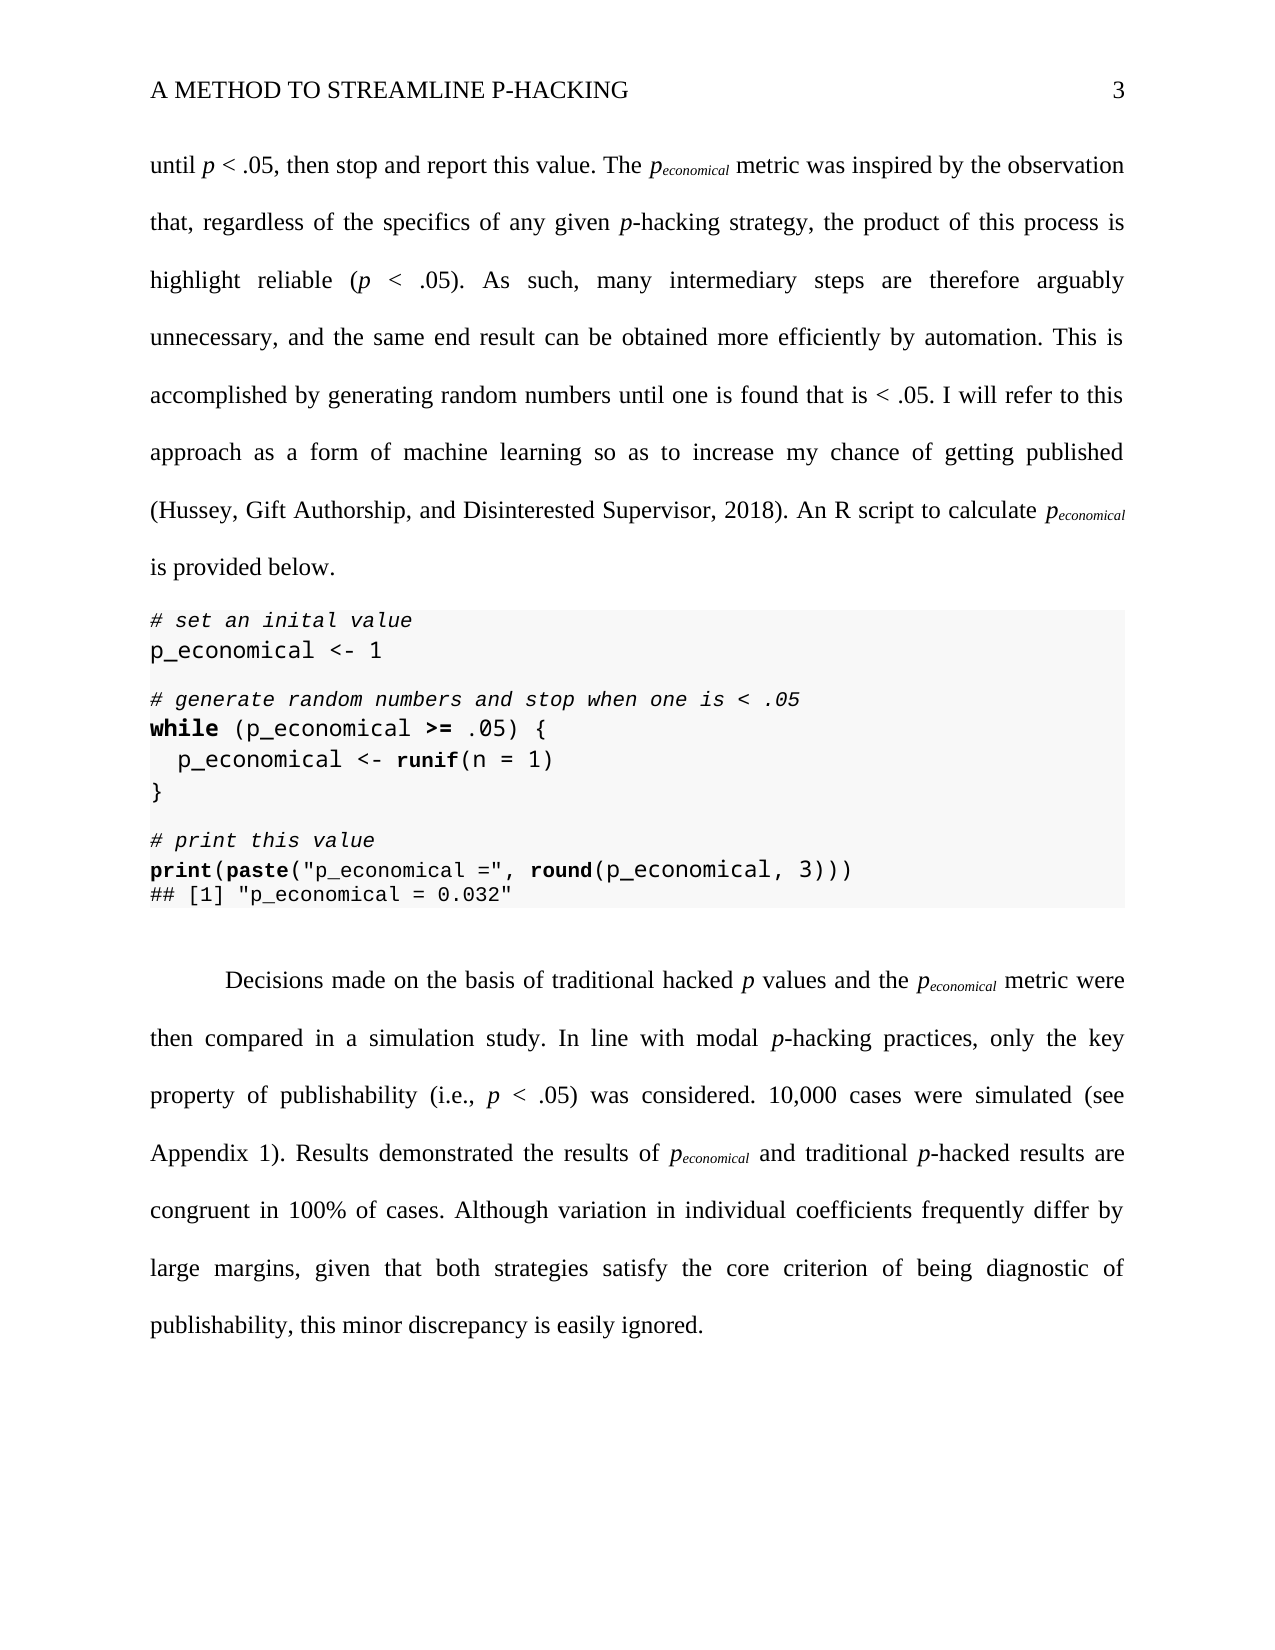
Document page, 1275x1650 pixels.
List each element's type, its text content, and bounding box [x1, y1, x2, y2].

text Decisions made on the basis of traditional hacked p values and the peconomical metric were then compared in a simulation study. In line with modal p-hacking practices, only the key property of publishability (i.e., p < .05) was considered. 10,000 cases were simulated (see Appendix 1). Results demonstrated the results of peconomical and traditional p-hacked results are congruent in 100% of cases. Although variation in individual coefficients frequently differ by large margins, given that both strategies satisfy the core criterion of being diagnostic of publishability, this minor discrepancy is easily ignored. [150, 966, 1125, 1339]
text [150, 150, 1125, 581]
text # set an inital value p_economical <- 1 # generate random numbers and stop when one is < .05 while (p_economical >= .05) { p_economical <- runif(n = 1) } # print this value print(paste("p_economical =", round(p_economical, 3))) [150, 610, 1125, 884]
text ## [1] "p_economical = 0.032" [150, 884, 1125, 908]
